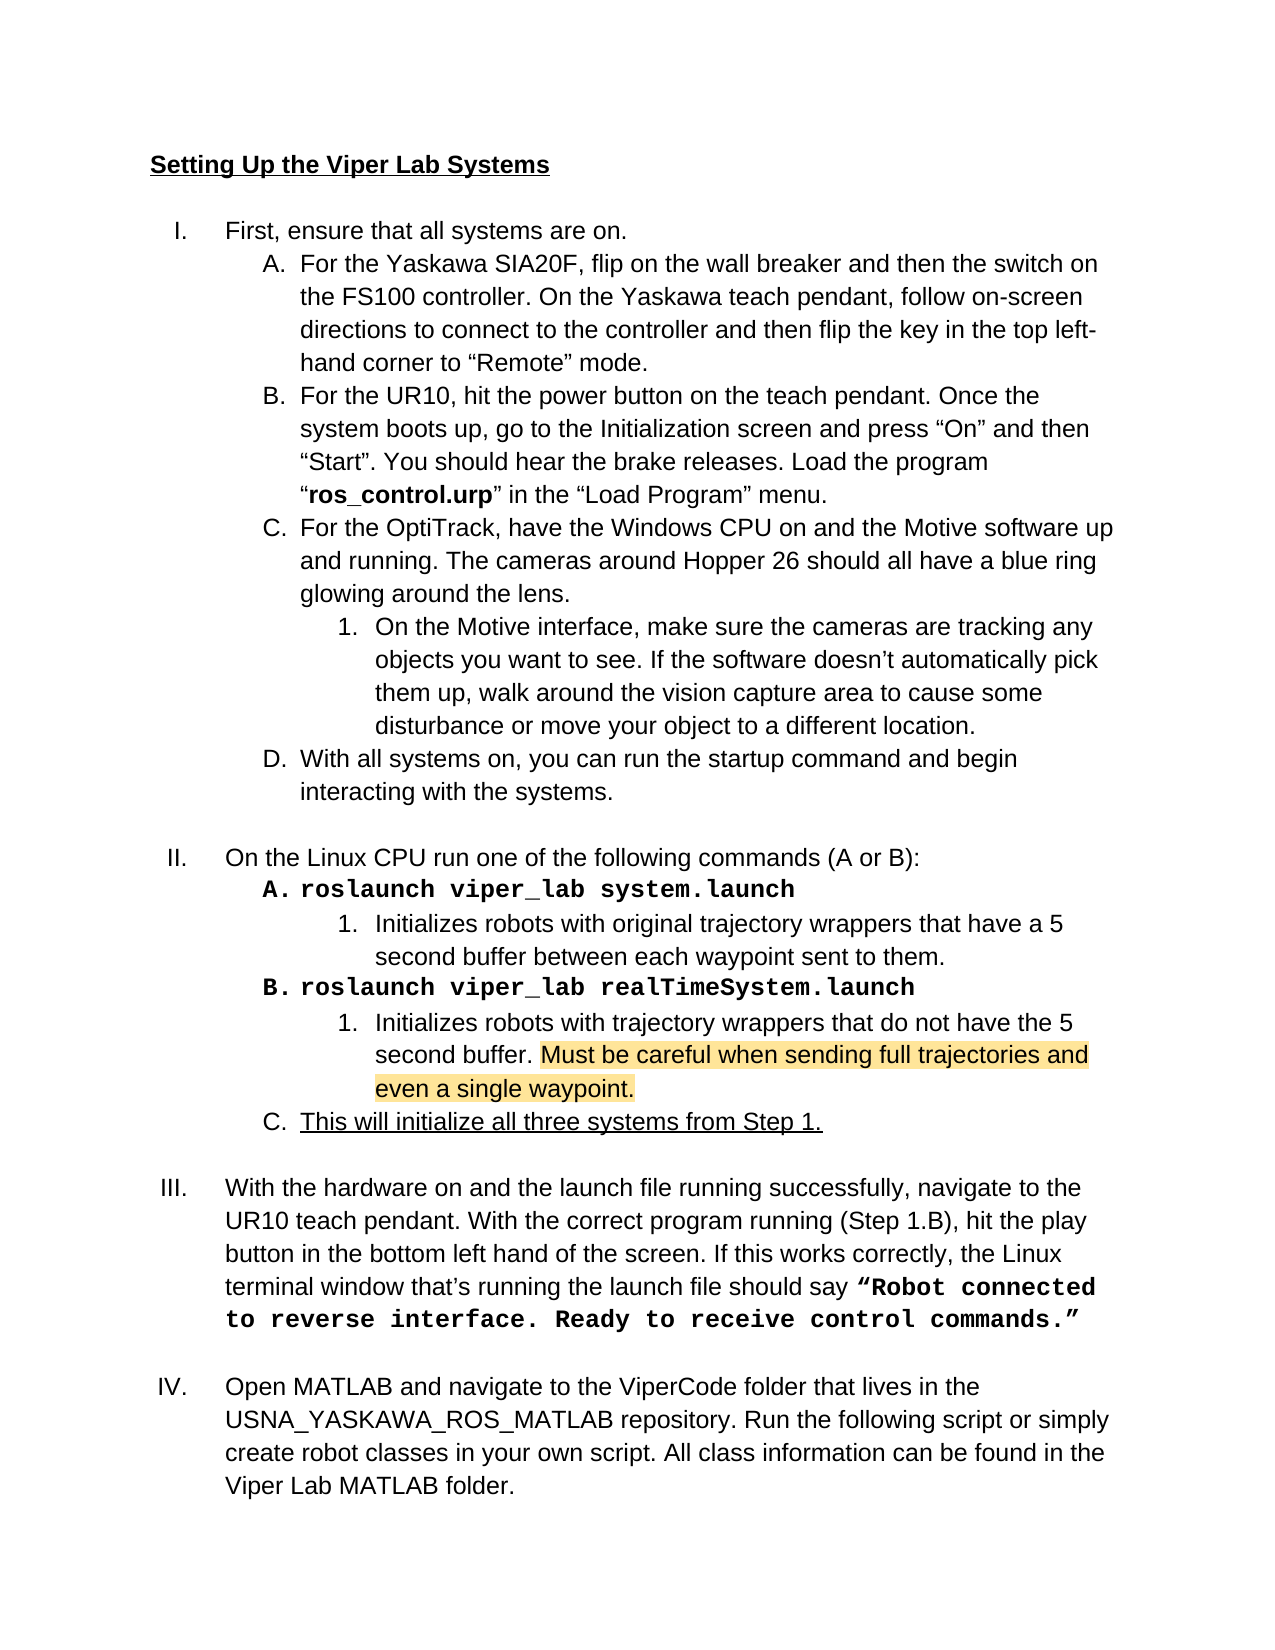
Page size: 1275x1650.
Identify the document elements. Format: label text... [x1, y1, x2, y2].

list With the hardware on and the launch file running successfully, navigate to the UR10 teach pendant. With the correct program running (Step 1.B), hit the play button in the bottom left hand of the screen. If this works correctly, the Linux terminal window that’s running the launch file should say “Robot connected to reverse interface. Ready to receive control commands.” [187, 1173, 1125, 1335]
list On the Linux CPU run one of the following commands (A or B): [187, 843, 1125, 872]
text Setting Up the Viper Lab Systems [150, 150, 1125, 179]
list For the OptiTrack, have the Windows CPU on and the Motive software up and running. The cameras around Hopper 26 should all have a blue ring glowing around the lens. [262, 513, 1125, 608]
list On the Motive interface, make sure the cameras are tracking any objects you want to see. If the software doesn’t automatically pick them up, walk around the vision capture area to cause some disturbance or move your object to a different location. [337, 612, 1125, 740]
list Open MATLAB and navigate to the ViperCode folder that lives in the USNA_YASKAWA_ROS_MATLAB repository. Run the following script or simply create robot classes in your own script. All class information can be found in the Viper Lab MATLAB folder. [187, 1372, 1125, 1499]
list roslaunch viper_lab system.launch [262, 876, 1125, 905]
list Initializes robots with original trajectory wrappers that have a 5 second buffer between each waypoint sent to them. [337, 909, 1125, 971]
list First, ensure that all systems are on. [187, 216, 1125, 245]
list With all systems on, you can run the startup command and begin interacting with the systems. [262, 744, 1125, 806]
list For the Yaskawa SIA20F, flip on the wall breaker and then the switch on the FS100 controller. On the Yaskawa teach pendant, follow on-screen directions to connect to the controller and then flip the key in the top left-hand corner to “Remote” mode. [262, 249, 1125, 377]
list This will initialize all three systems from Step 1. [262, 1107, 1125, 1135]
list For the UR10, hit the power button on the teach pendant. Once the system boots up, go to the Initialization screen and press “On” and then “Start”. You should hear the brake releases. Load the program “ros_control.urp” in the “Load Program” menu. [262, 381, 1125, 509]
list Initializes robots with trajectory wrappers that do not have the 5 second buffer. Must be careful when sending full trajectories and even a single waypoint. [337, 1007, 1125, 1102]
list roslaunch viper_lab realTimeSystem.launch [262, 975, 1125, 1003]
